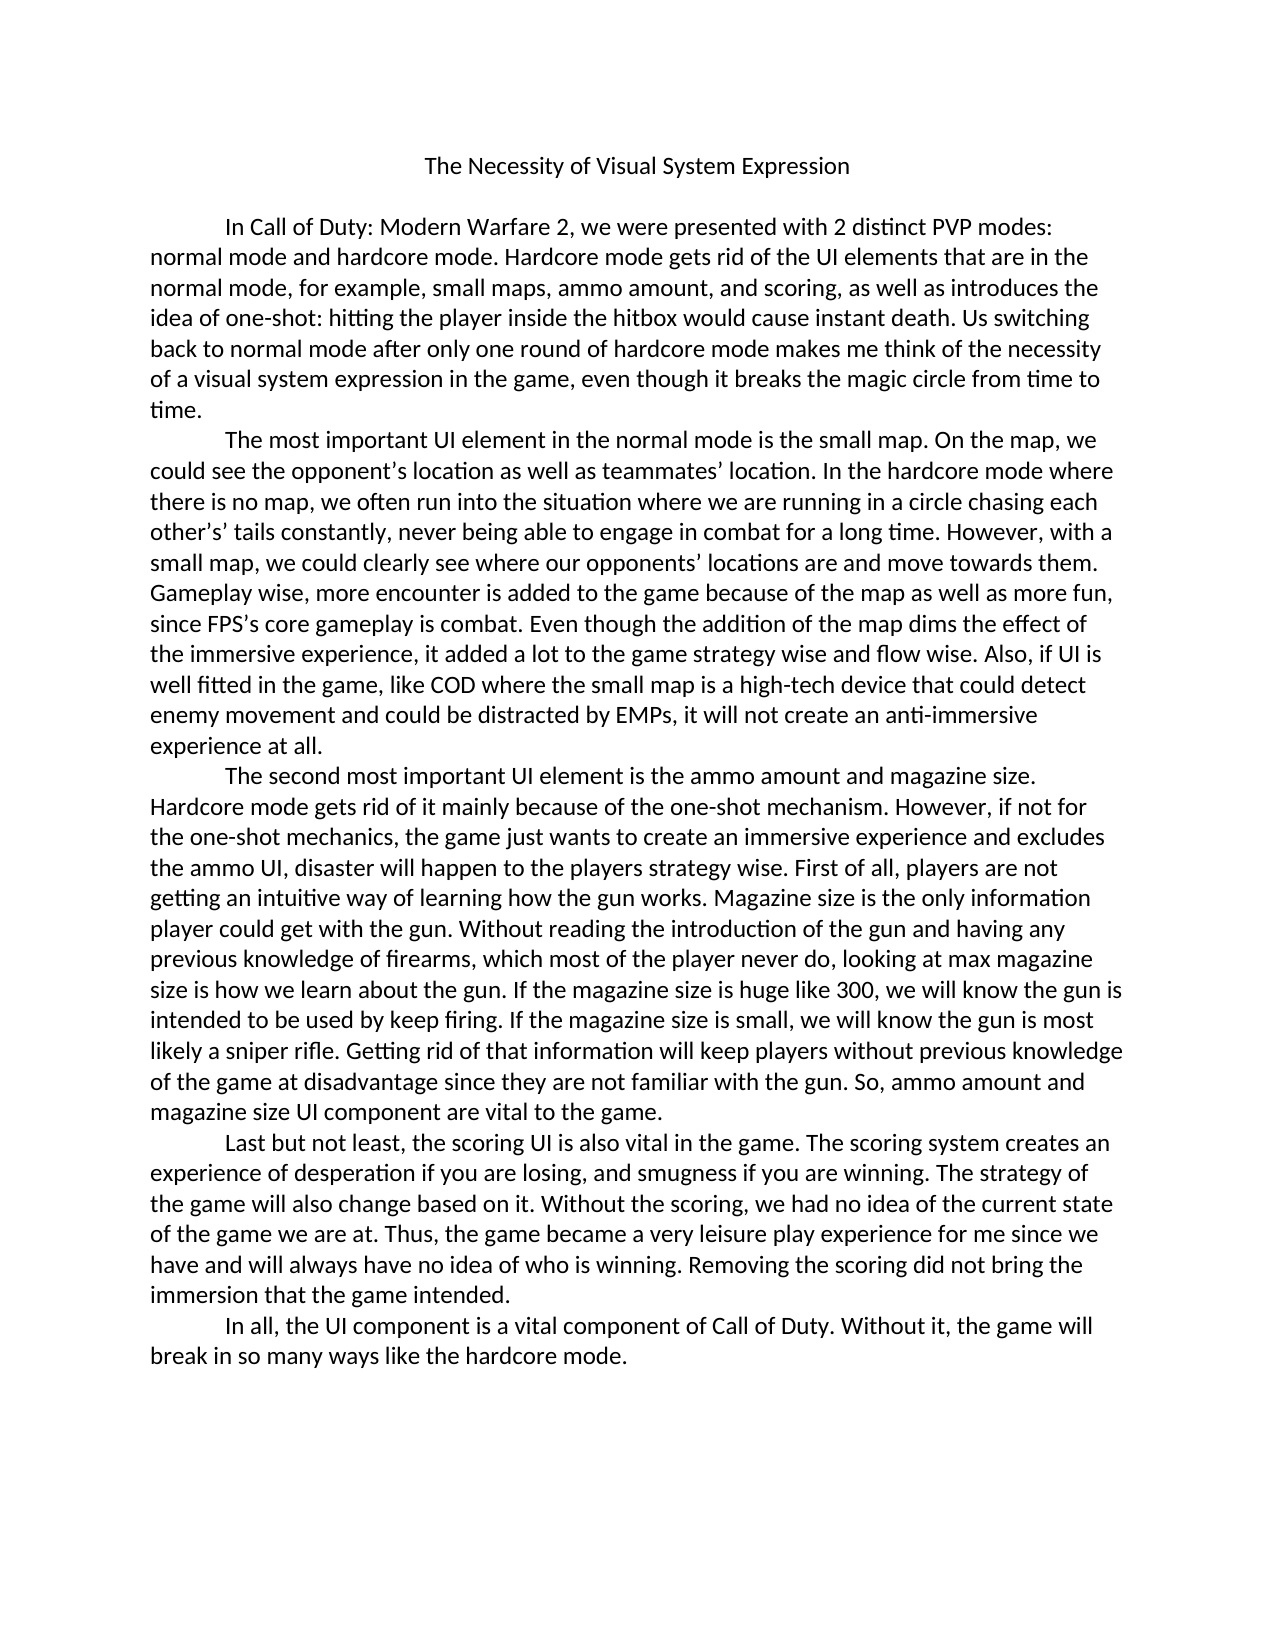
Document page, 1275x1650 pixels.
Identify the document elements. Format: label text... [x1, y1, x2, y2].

text In Call of Duty: Modern Warfare 2, we were presented with 2 distinct PVP modes: normal mode and hardcore mode. Hardcore mode gets rid of the UI elements that are in the normal mode, for example, small maps, ammo amount, and scoring, as well as introduces the idea of one-shot: hitting the player inside the hitbox would cause instant death. Us switching back to normal mode after only one round of hardcore mode makes me think of the necessity of a visual system expression in the game, even though it breaks the magic circle from time to time. [150, 211, 1125, 425]
text In all, the UI component is a vital component of Call of Duty. Without it, the game will break in so many ways like the hardcore mode. [150, 1310, 1125, 1371]
text The most important UI element in the normal mode is the small map. On the map, we could see the opponent’s location as well as teammates’ location. In the hardcore mode where there is no map, we often run into the situation where we are running in a circle chasing each other’s’ tails constantly, never being able to engage in combat for a long time. However, with a small map, we could clearly see where our opponents’ locations are and move towards them. Gameplay wise, more encounter is added to the game because of the map as well as more fun, since FPS’s core gameplay is combat. Even though the addition of the map dims the effect of the immersive experience, it added a lot to the game strategy wise and flow wise. Also, if UI is well fitted in the game, like COD where the small map is a high-tech device that could detect enemy movement and could be distracted by EMPs, it will not create an anti-immersive experience at all. [150, 425, 1125, 760]
text Last but not least, the scoring UI is also vital in the game. The scoring system creates an experience of desperation if you are losing, and smugness if you are winning. The strategy of the game will also change based on it. Without the scoring, we had no idea of the current state of the game we are at. Thus, the game became a very leisure play experience for me since we have and will always have no idea of who is winning. Removing the scoring did not bring the immersion that the game intended. [150, 1127, 1125, 1310]
text The Necessity of Visual System Expression [150, 150, 1125, 181]
text The second most important UI element is the ammo amount and magazine size. Hardcore mode gets rid of it mainly because of the one-shot mechanism. However, if not for the one-shot mechanics, the game just wants to create an immersive experience and excludes the ammo UI, disaster will happen to the players strategy wise. First of all, players are not getting an intuitive way of learning how the gun works. Magazine size is the only information player could get with the gun. Without reading the introduction of the gun and having any previous knowledge of firearms, which most of the player never do, looking at max magazine size is how we learn about the gun. If the magazine size is huge like 300, we will know the gun is intended to be used by keep firing. If the magazine size is small, we will know the gun is most likely a sniper rifle. Getting rid of that information will keep players without previous knowledge of the game at disadvantage since they are not familiar with the gun. So, ammo amount and magazine size UI component are vital to the game. [150, 760, 1125, 1127]
